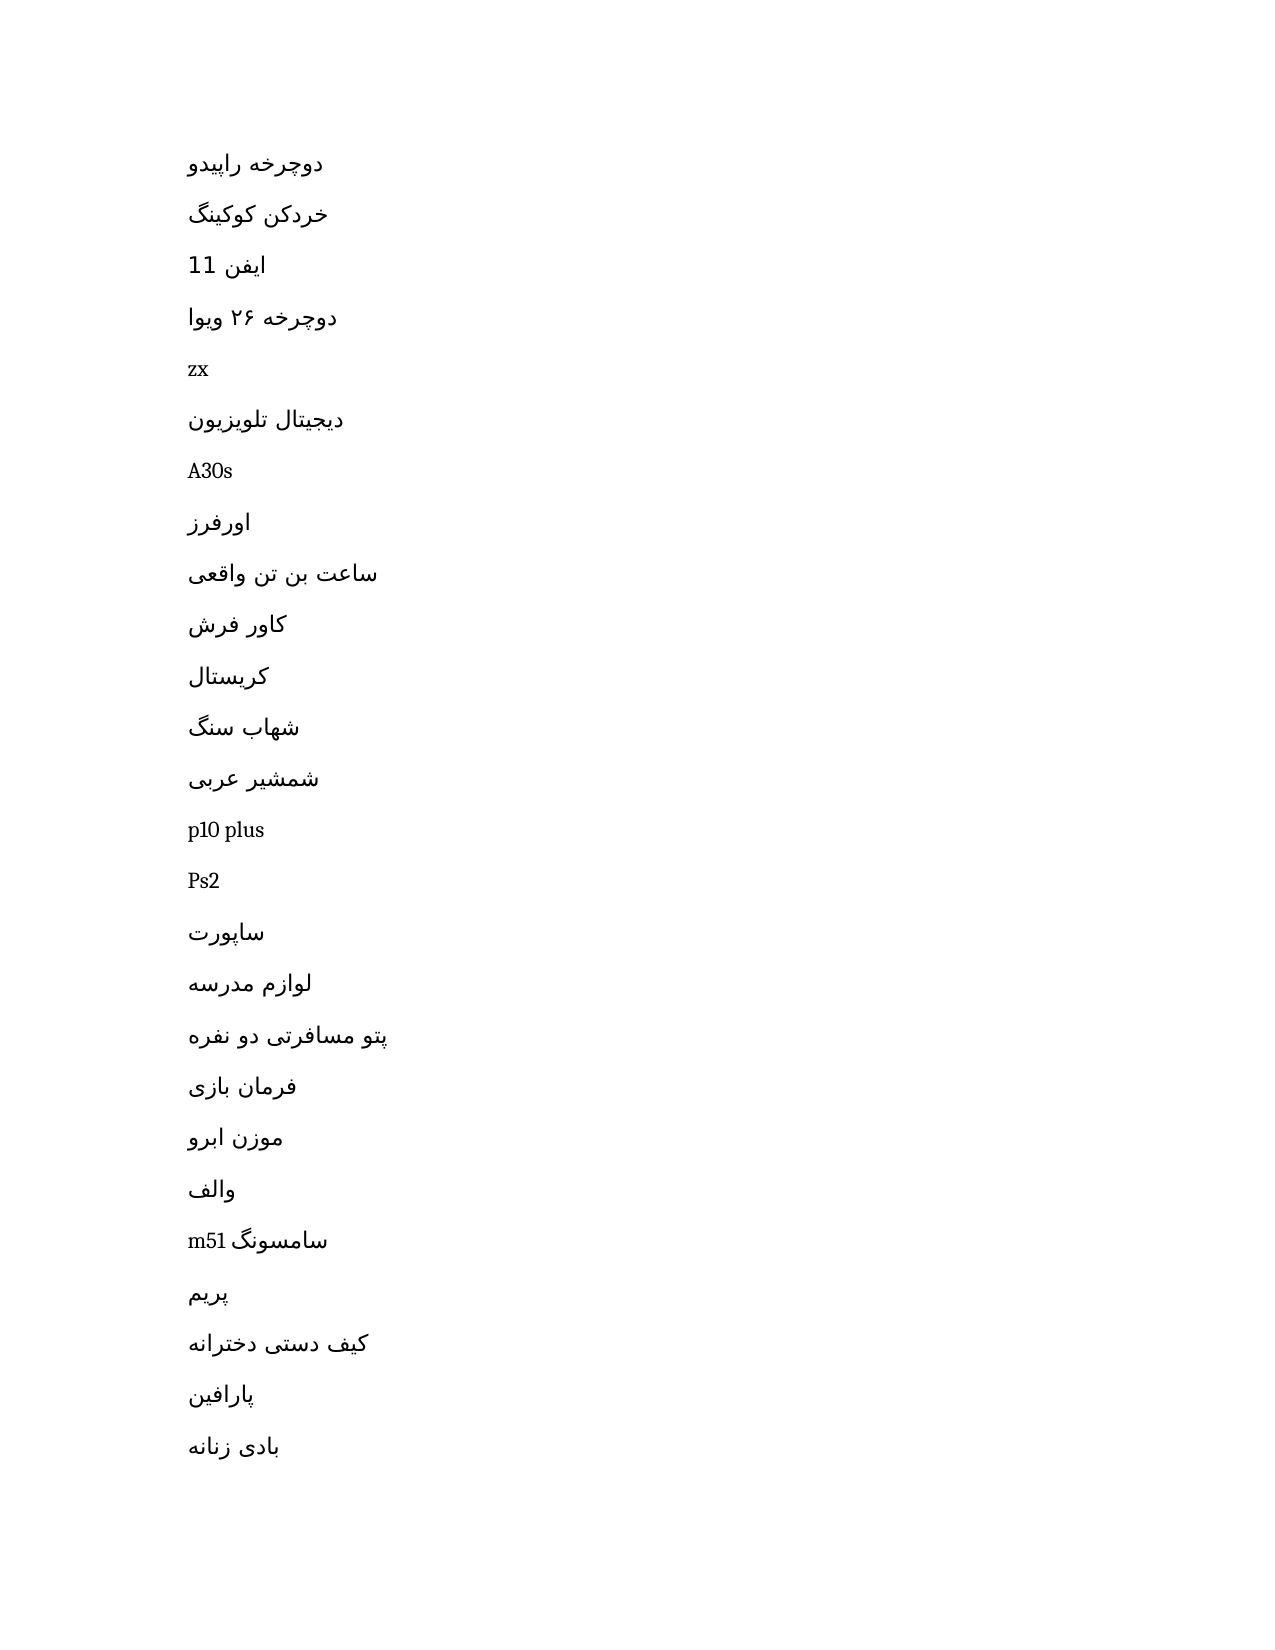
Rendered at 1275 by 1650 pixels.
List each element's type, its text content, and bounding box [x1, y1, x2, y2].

table_cell فرمان بازی [176, 1073, 1076, 1124]
table_cell دیجیتال تلویزیون [176, 406, 1076, 458]
table_cell zx [176, 355, 1076, 406]
table_cell پریم [176, 1279, 1076, 1330]
table_cell شمشیر عربی [176, 766, 1076, 817]
table_cell خردکن کوکینگ [176, 201, 1076, 253]
table_cell m51 سامسونگ [176, 1227, 1076, 1279]
table_cell ساعت بن تن واقعی [176, 560, 1076, 612]
table_cell پتو مسافرتی دو نفره [176, 1022, 1076, 1073]
table_cell p10 plus [176, 817, 1076, 868]
table_cell دوچرخه راپیدو [176, 150, 1076, 201]
table_cell کیف دستی دخترانه [176, 1330, 1076, 1382]
table_cell اورفرز [176, 509, 1076, 560]
table_cell موزن ابرو [176, 1125, 1076, 1176]
table_cell شهاب سنگ [176, 714, 1076, 766]
table_cell Ps2 [176, 868, 1076, 919]
table_cell ایفن 11 [176, 253, 1076, 304]
table_cell دوچرخه ۲۶ ویوا [176, 304, 1076, 355]
table_cell بادی زنانه [176, 1433, 1076, 1484]
table_cell والف [176, 1176, 1076, 1227]
table_cell کریستال [176, 663, 1076, 714]
table_cell پارافین [176, 1382, 1076, 1433]
table_cell A30s [176, 458, 1076, 509]
table_cell لوازم مدرسه [176, 970, 1076, 1022]
table_cell ساپورت [176, 919, 1076, 970]
table_cell کاور فرش [176, 612, 1076, 663]
